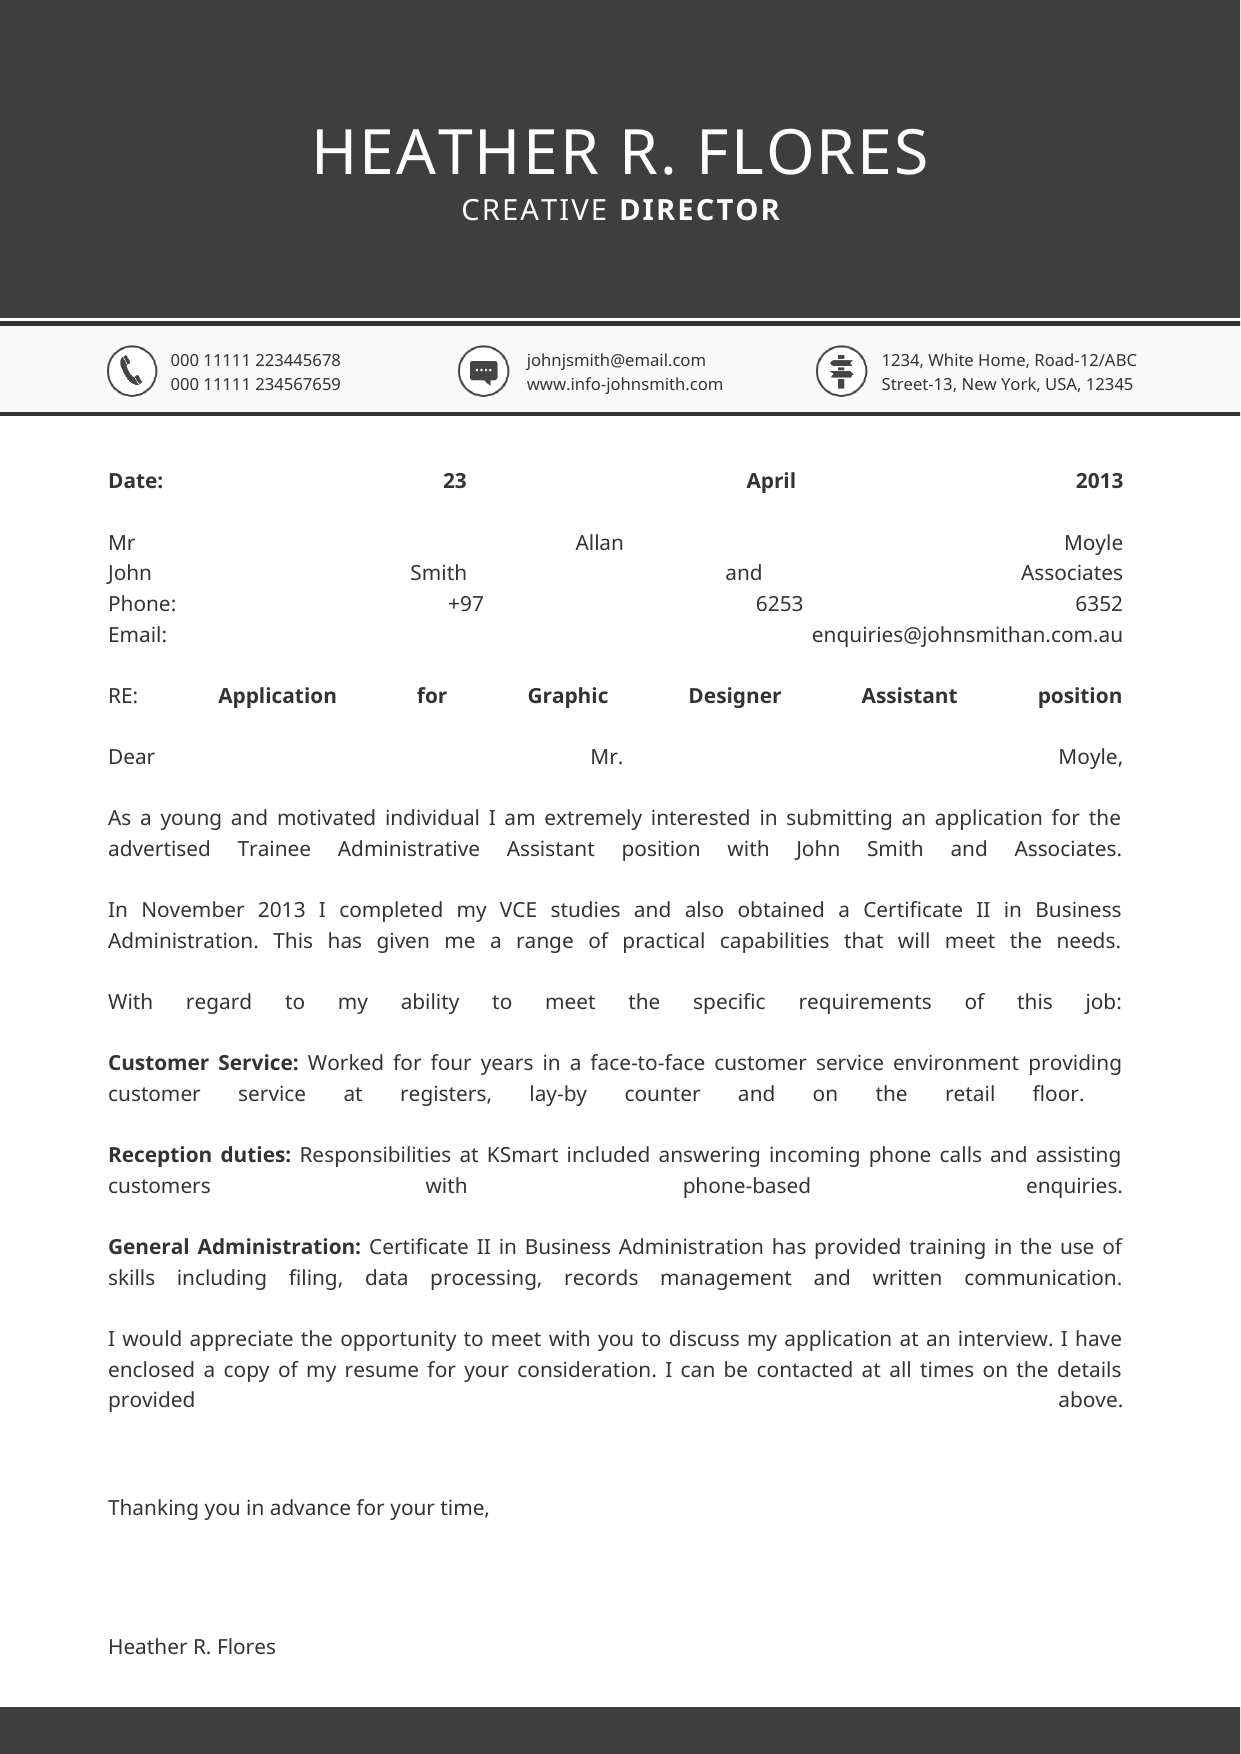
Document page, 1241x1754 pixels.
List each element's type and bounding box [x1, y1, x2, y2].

picture [814, 343, 868, 398]
picture [105, 343, 158, 398]
picture [456, 343, 510, 398]
picture [0, 1707, 1241, 1754]
picture [0, 0, 1241, 318]
